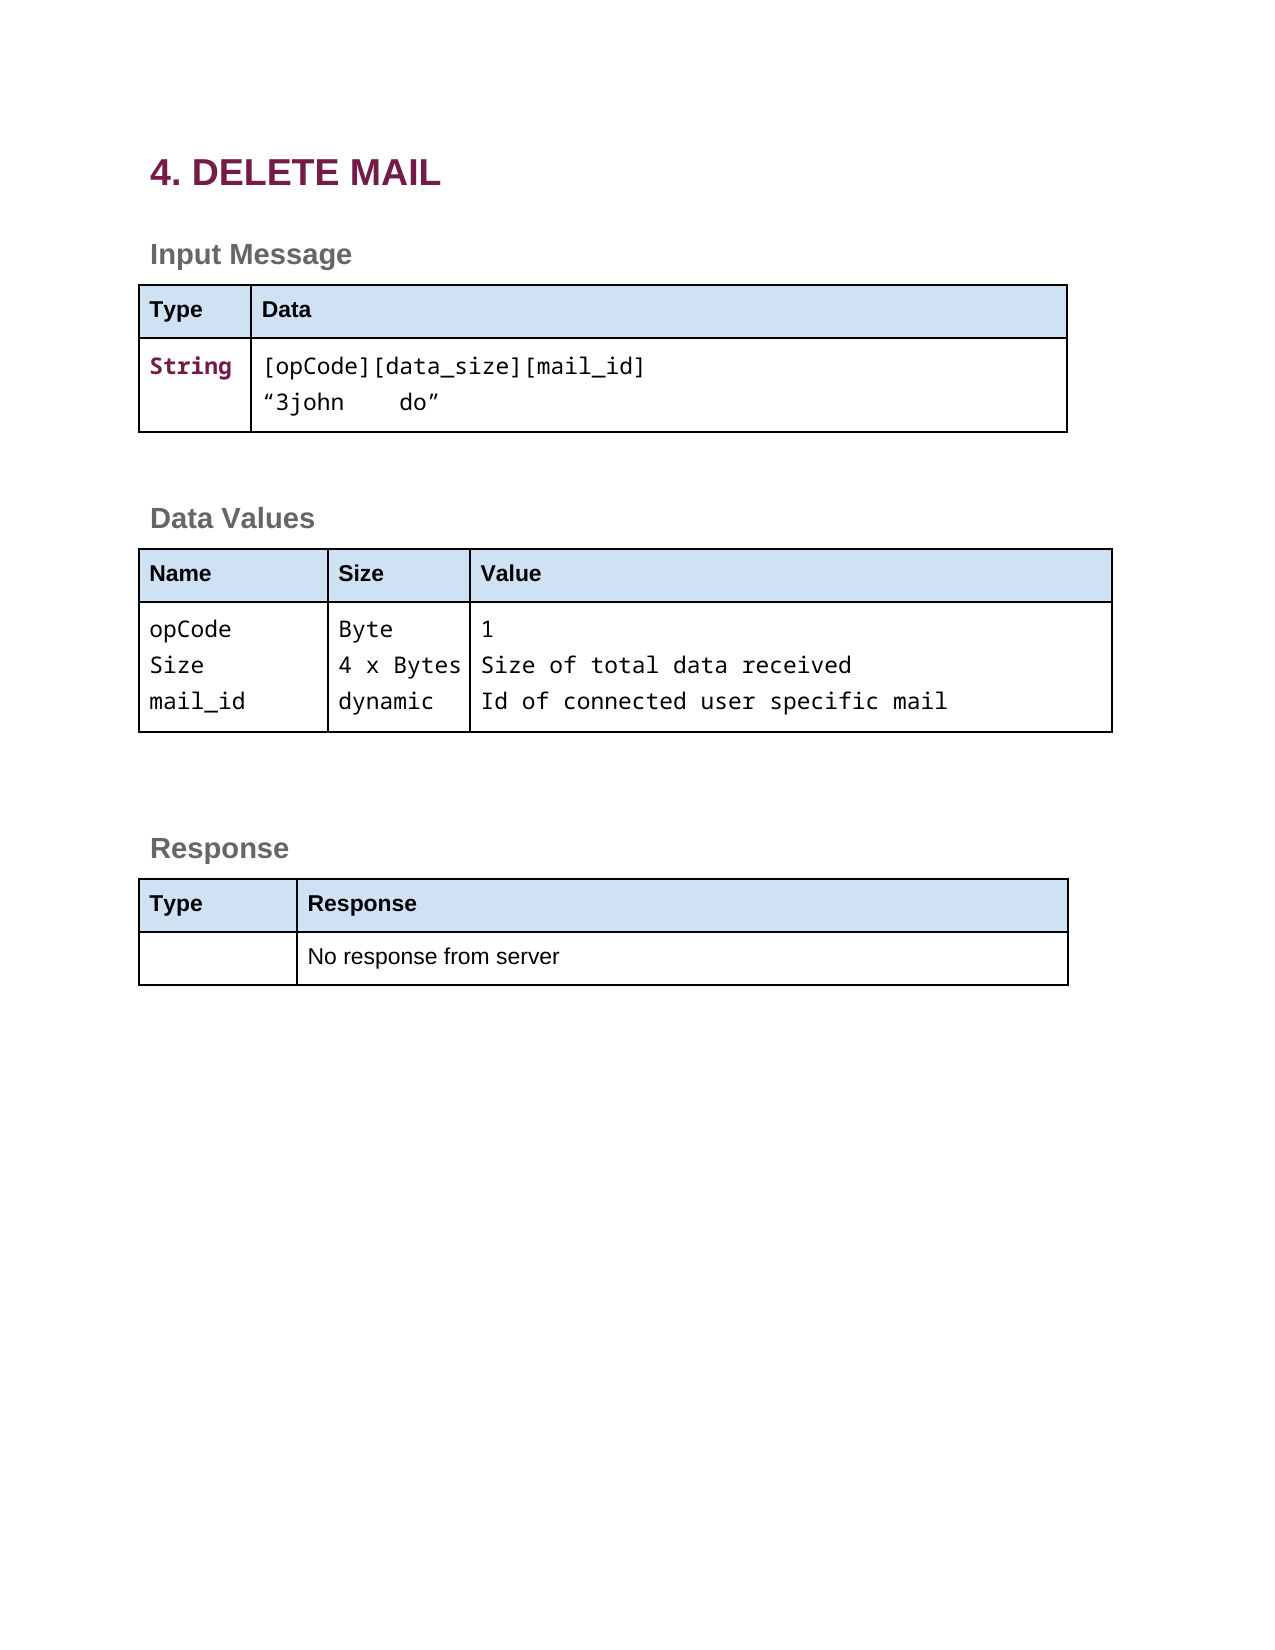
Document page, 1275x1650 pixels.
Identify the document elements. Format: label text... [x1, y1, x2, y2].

table_cell [opCode][data_size][mail_id] “3john do” [252, 339, 1066, 431]
table_cell No response from server [298, 933, 1067, 984]
table_cell String [140, 339, 250, 431]
subtitle 4. DELETE MAIL [150, 150, 1125, 193]
subtitle Data Values [150, 501, 1152, 534]
table_header Type [140, 880, 296, 931]
table_header Value [471, 550, 1111, 601]
table_header Response [298, 880, 1067, 931]
table_cell opCode Size mail_id [140, 603, 327, 731]
table_cell 1 Size of total data received Id of connected user specific mail [471, 603, 1111, 731]
subtitle Response [150, 831, 1152, 864]
table_header Size [329, 550, 469, 601]
subtitle Input Message [150, 237, 1152, 271]
table_cell Byte 4 x Bytes dynamic [329, 603, 469, 731]
table_header Data [252, 286, 1066, 337]
table_cell [140, 933, 296, 984]
table_header Type [140, 286, 250, 337]
table_header Name [140, 550, 327, 601]
